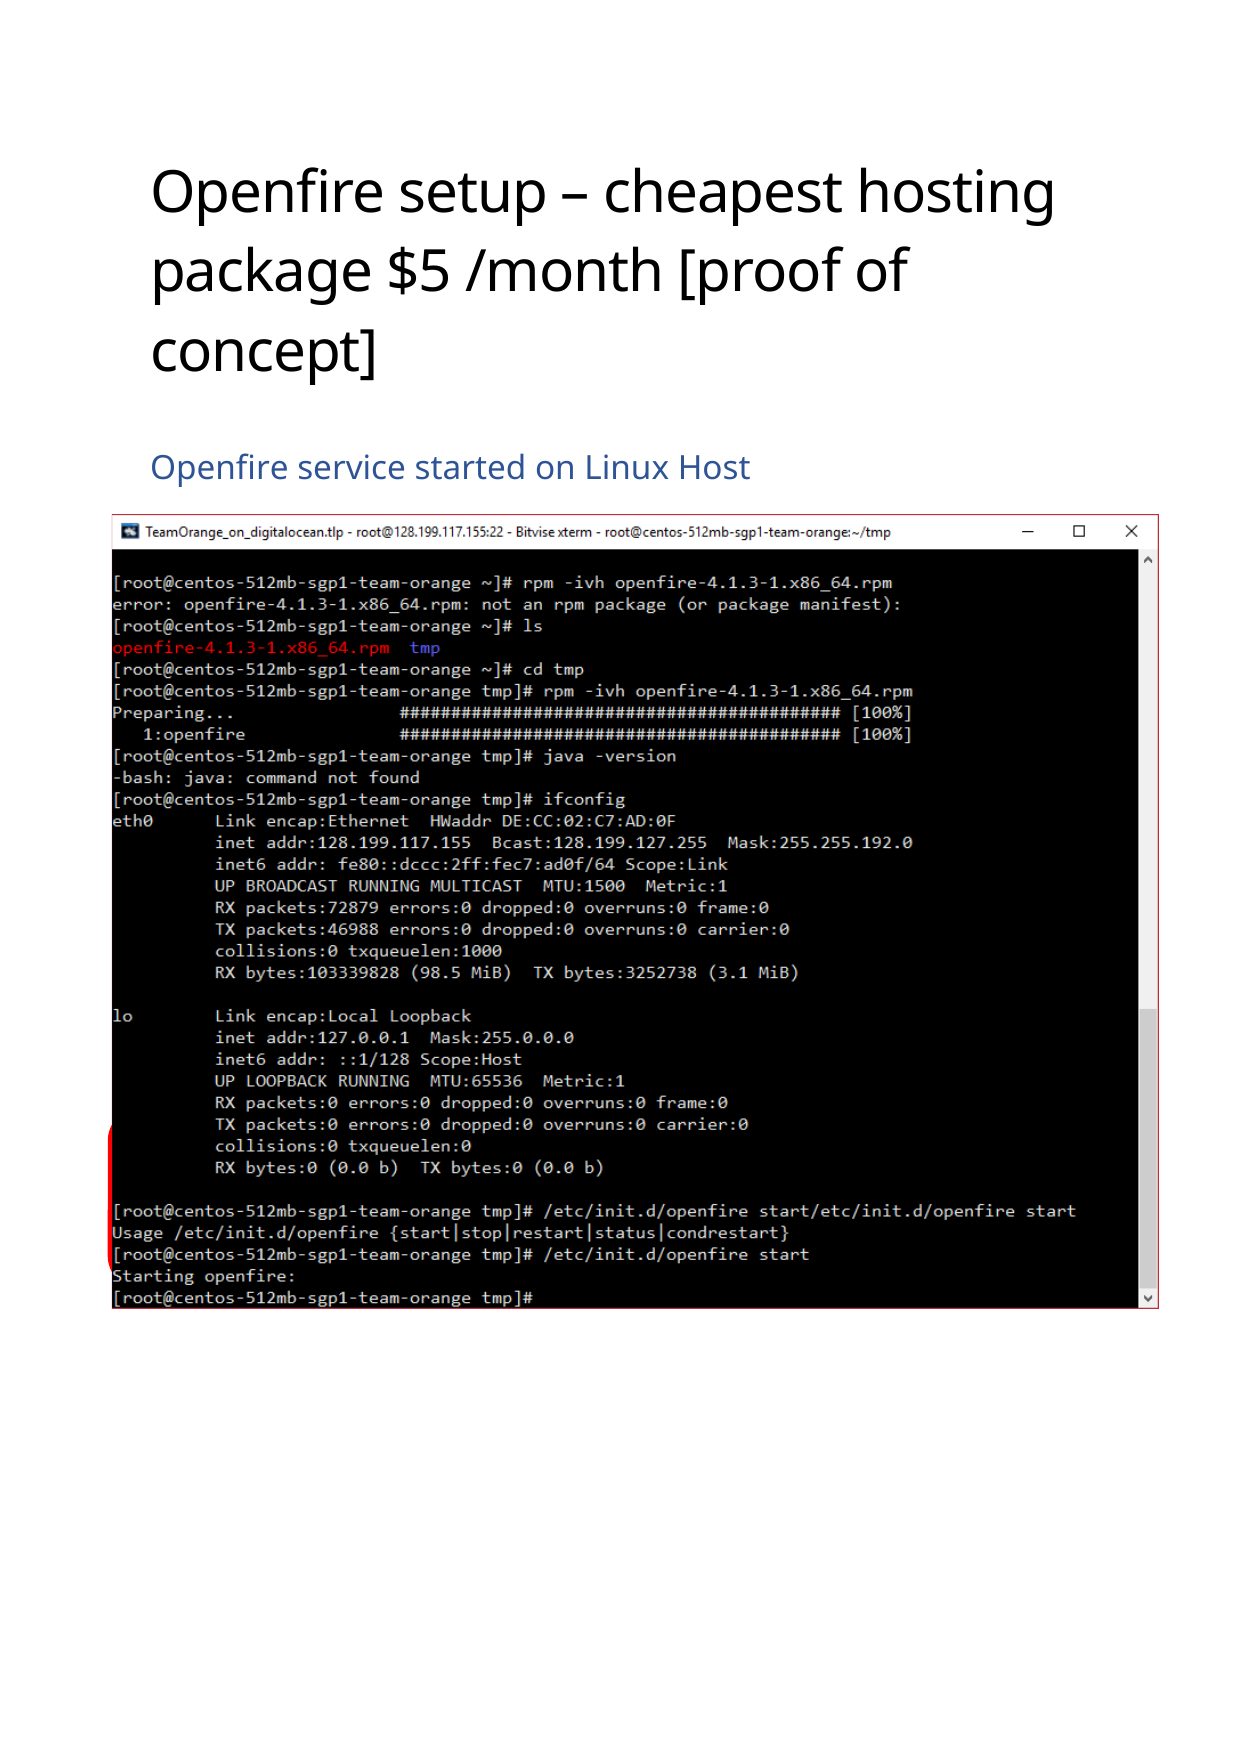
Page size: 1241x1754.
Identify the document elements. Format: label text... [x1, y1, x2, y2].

picture [111, 514, 1159, 1309]
subtitle Openfire service started on Linux Host [150, 444, 1090, 489]
title Openfire setup – cheapest hosting package $5 /month [proof of concept] [150, 150, 1090, 388]
